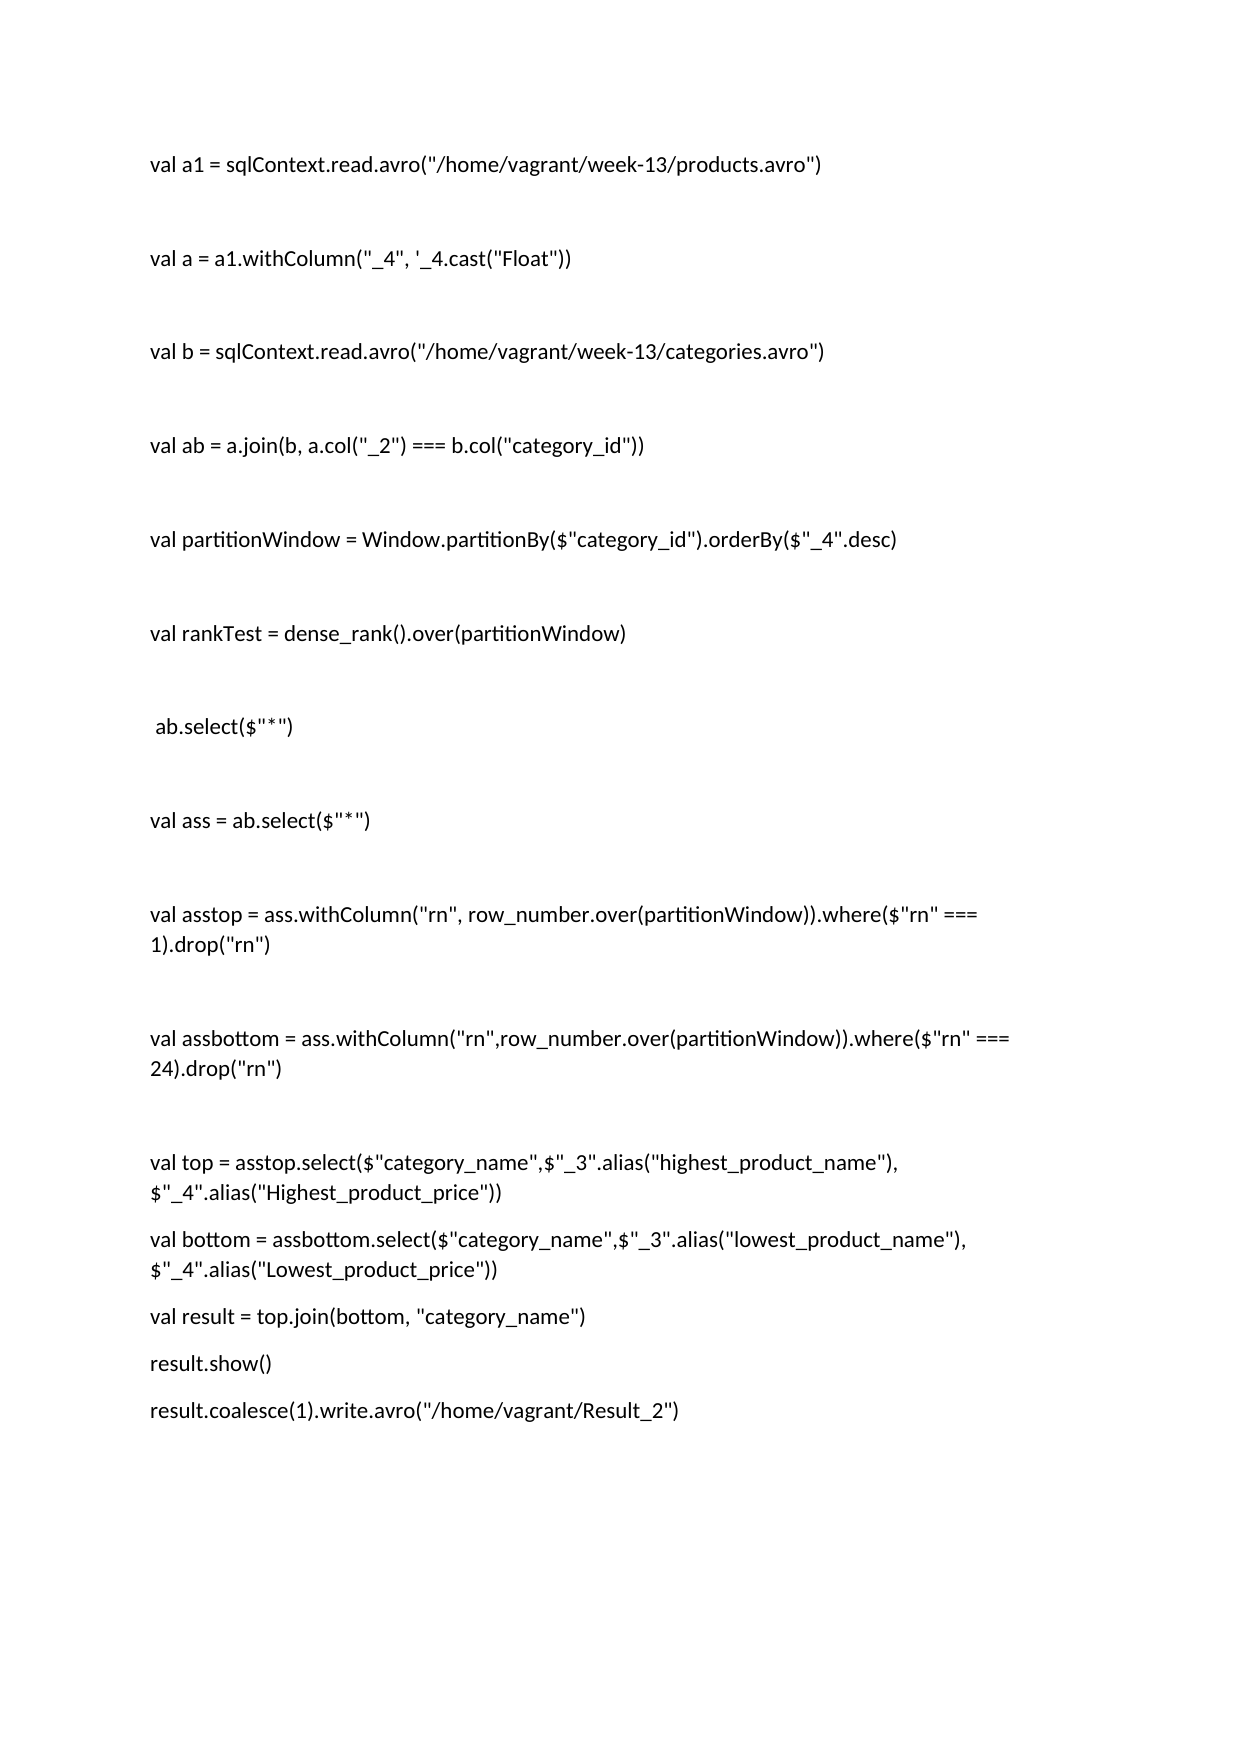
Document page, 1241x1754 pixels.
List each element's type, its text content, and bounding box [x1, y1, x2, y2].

text result.show() [150, 1349, 1090, 1377]
text val ass = ab.select($"*") [150, 806, 1090, 834]
text val a = a1.withColumn("_4", '_4.cast("Float")) [150, 244, 1090, 272]
text val b = sqlContext.read.avro("/home/vagrant/week-13/categories.avro") [150, 337, 1090, 366]
text val asstop = ass.withColumn("rn", row_number.over(partitionWindow)).where($"rn" === 1).drop("rn") [150, 900, 1090, 958]
text val bottom = assbottom.select($"category_name",$"_3".alias("lowest_product_name"),$"_4".alias("Lowest_product_price")) [150, 1225, 1090, 1283]
text val ab = a.join(b, a.col("_2") === b.col("category_id")) [150, 431, 1090, 459]
text ab.select($"*") [150, 712, 1090, 741]
text val top = asstop.select($"category_name",$"_3".alias("highest_product_name"),$"_4".alias("Highest_product_price")) [150, 1148, 1090, 1206]
text val result = top.join(bottom, "category_name") [150, 1302, 1090, 1330]
text val rankTest = dense_rank().over(partitionWindow) [150, 619, 1090, 647]
text val assbottom = ass.withColumn("rn",row_number.over(partitionWindow)).where($"rn" === 24).drop("rn") [150, 1024, 1090, 1082]
text result.coalesce(1).write.avro("/home/vagrant/Result_2") [150, 1396, 1090, 1424]
text val partitionWindow = Window.partitionBy($"category_id").orderBy($"_4".desc) [150, 525, 1090, 553]
text val a1 = sqlContext.read.avro("/home/vagrant/week-13/products.avro") [150, 150, 1090, 178]
